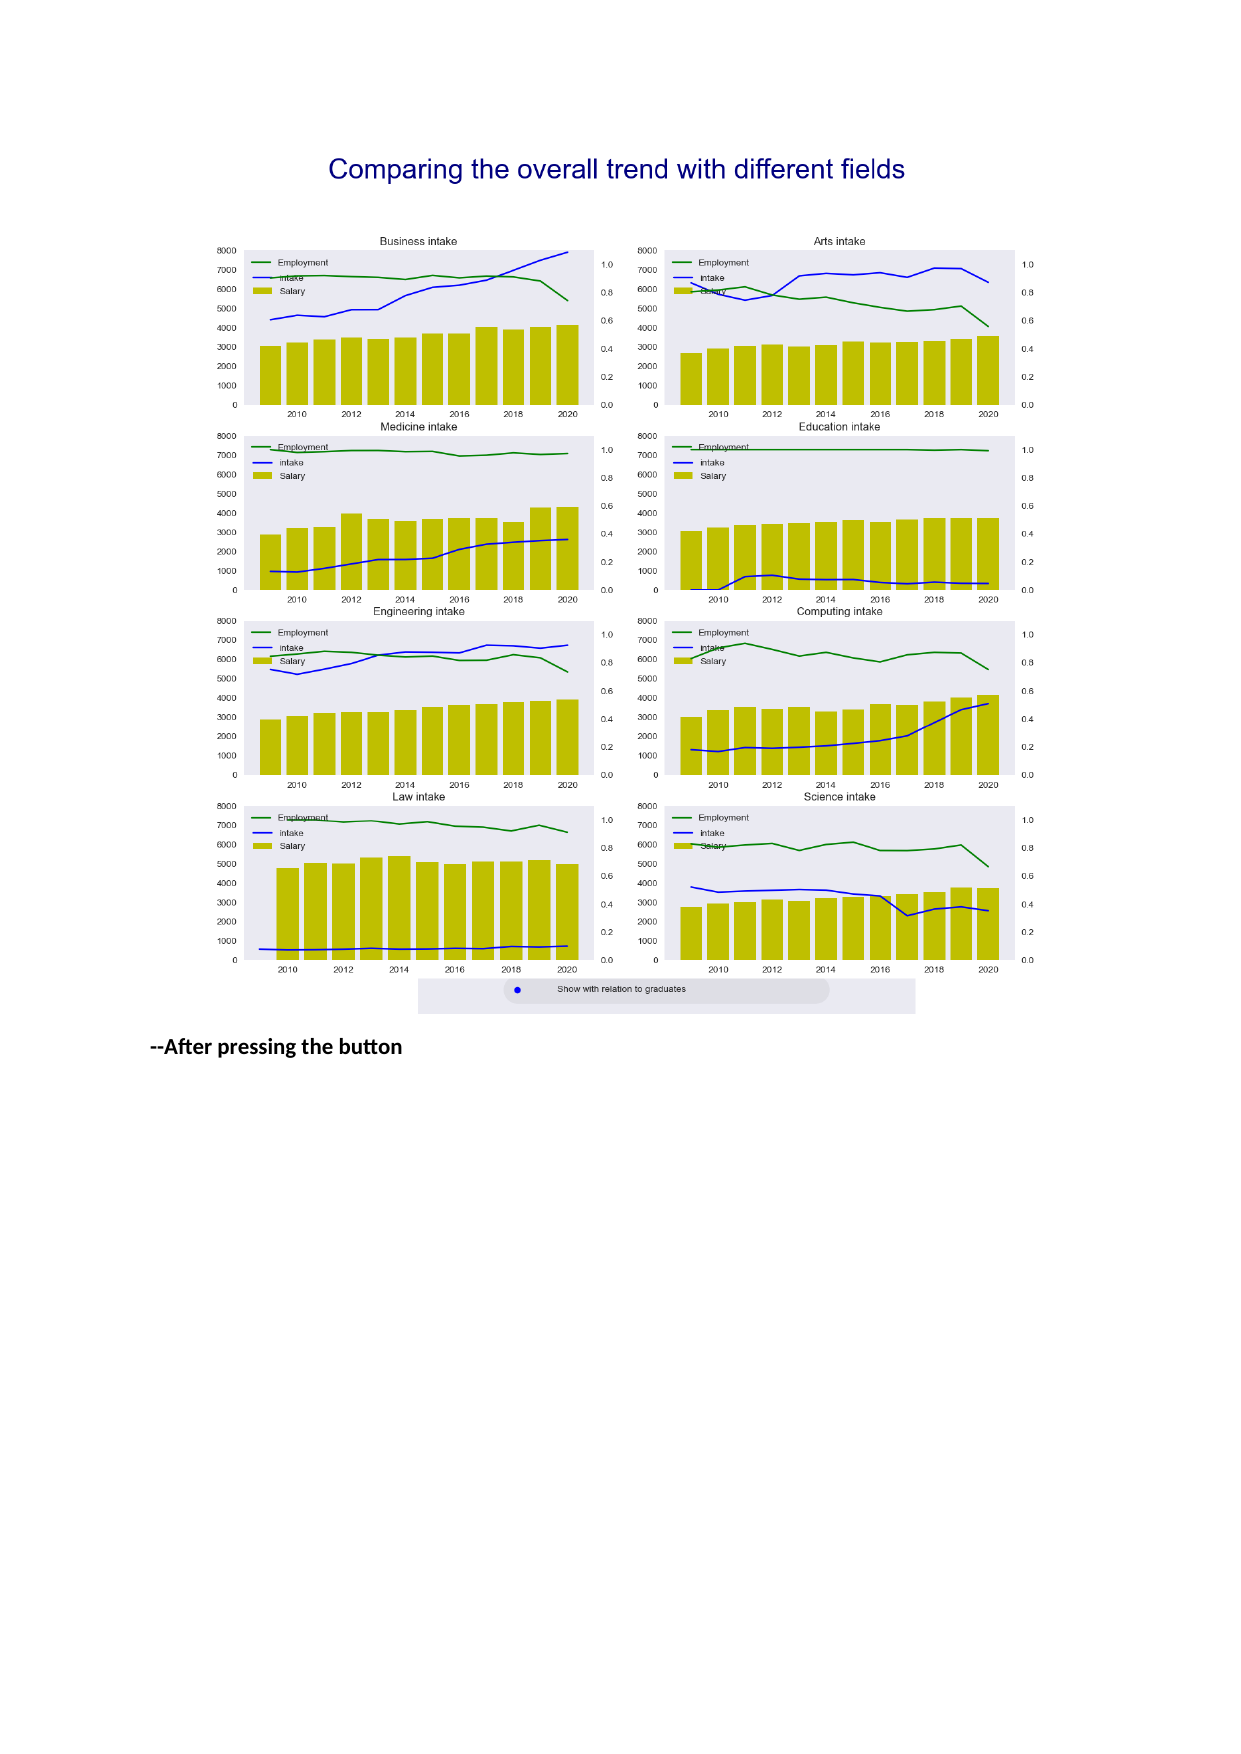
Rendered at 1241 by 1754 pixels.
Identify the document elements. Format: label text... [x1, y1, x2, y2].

text --After pressing the button [150, 1032, 1090, 1060]
picture [150, 150, 1091, 1014]
